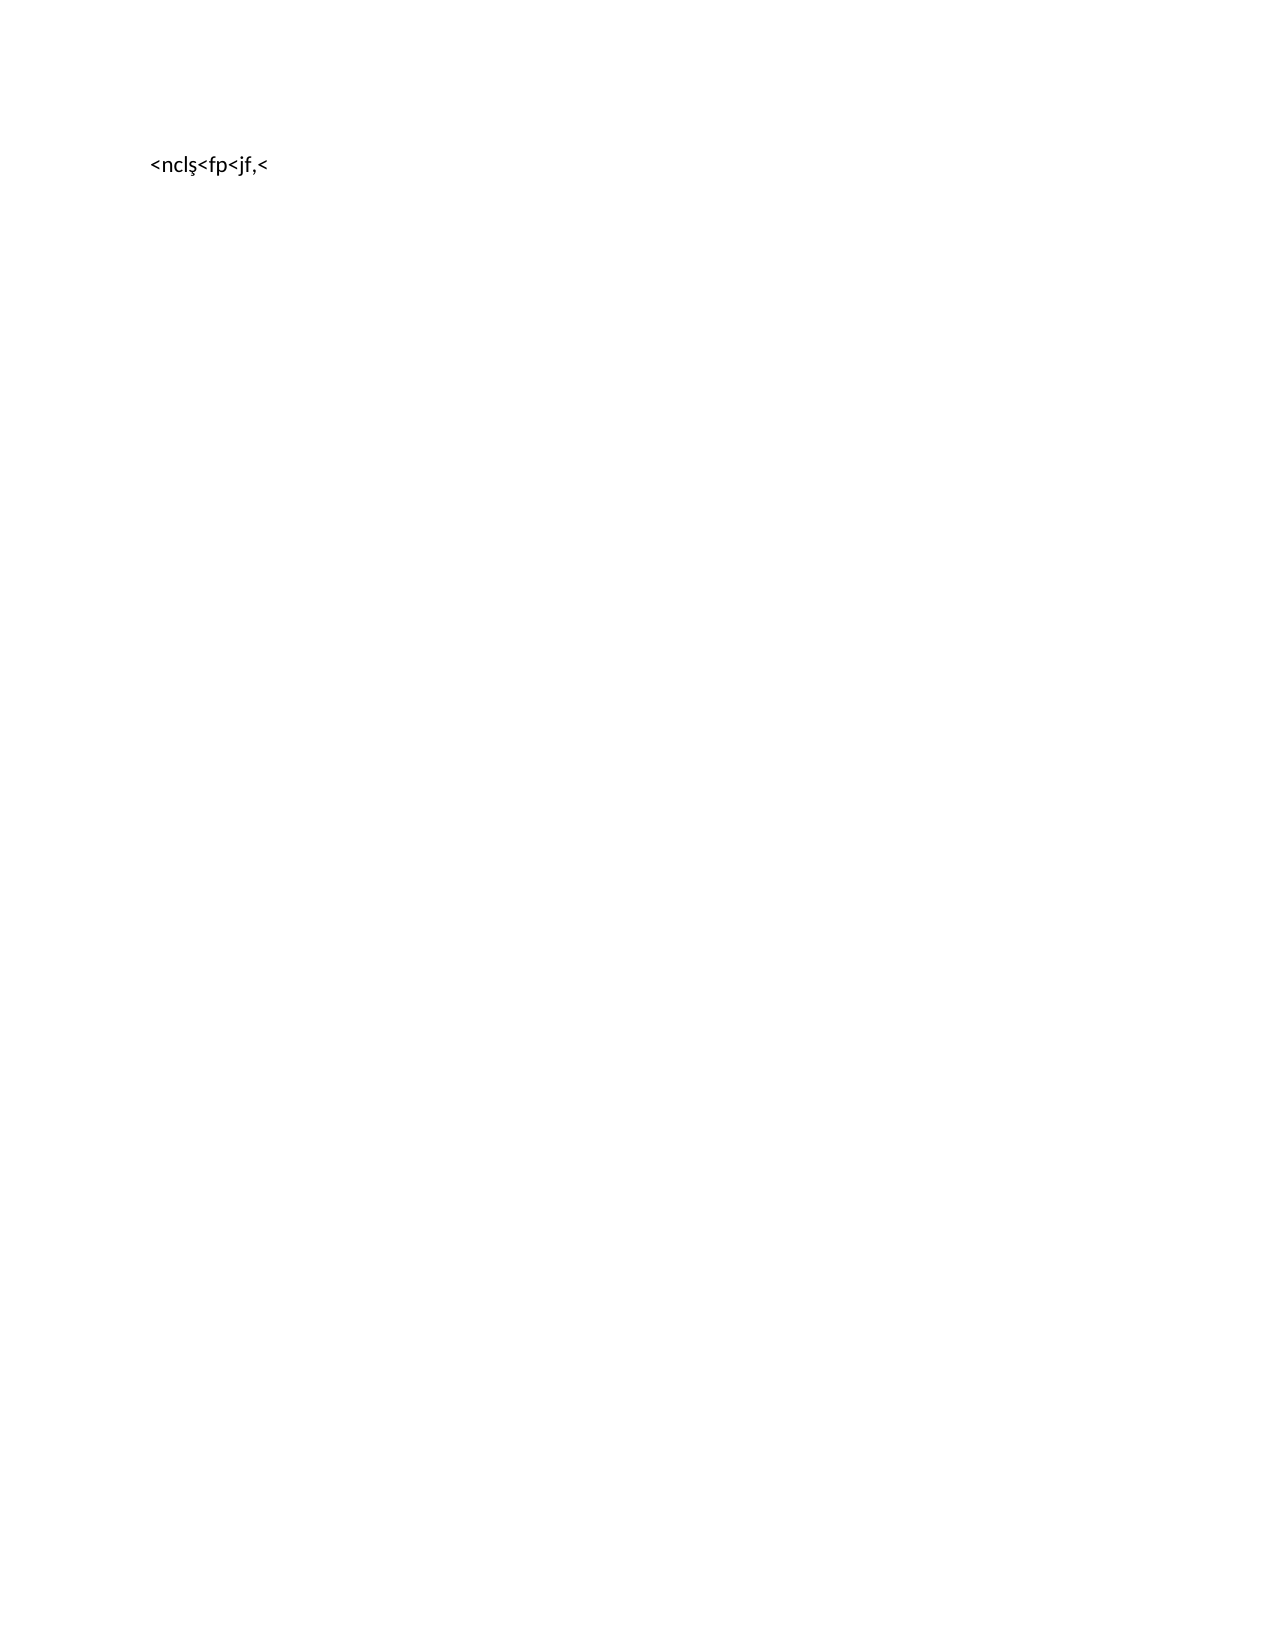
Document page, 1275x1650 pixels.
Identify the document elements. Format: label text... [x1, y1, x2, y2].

text <nclş<fp<jf,< [150, 150, 1125, 178]
